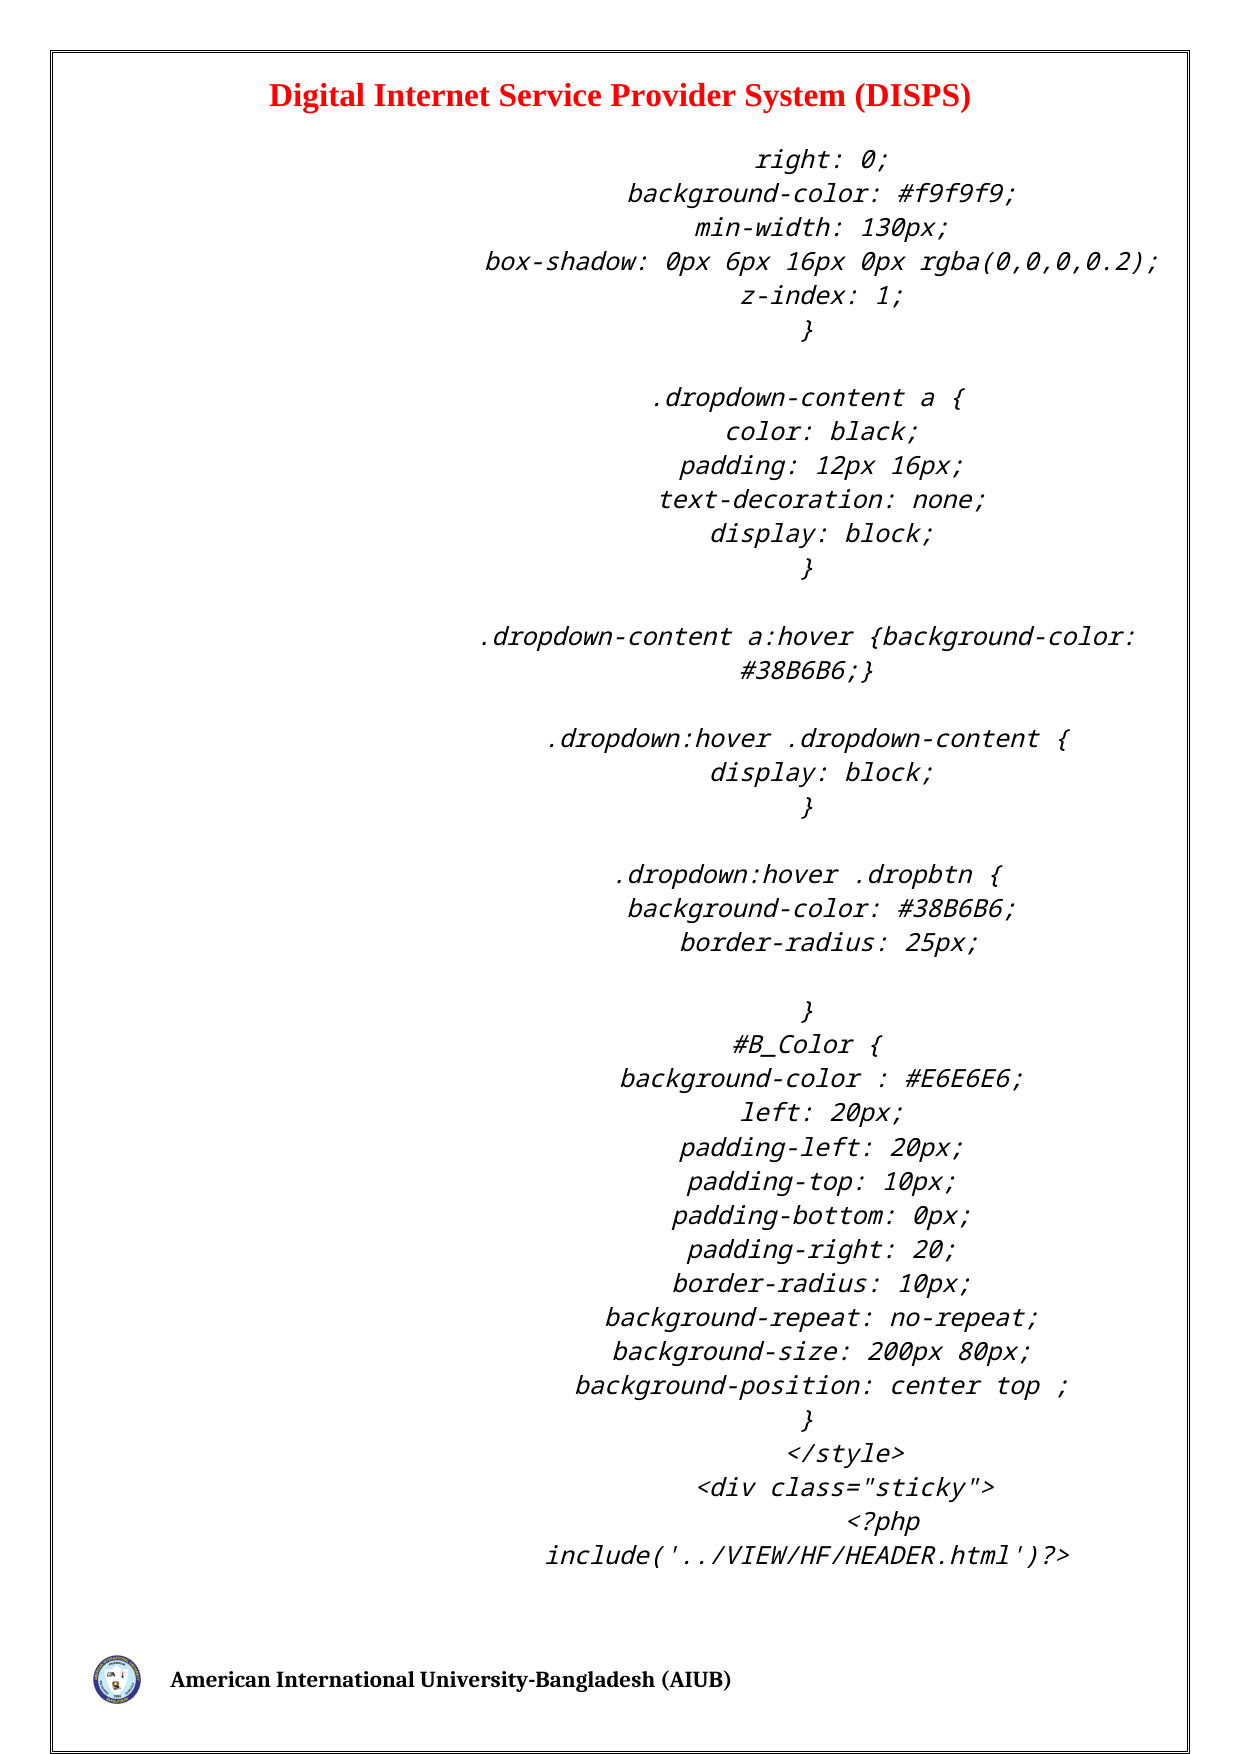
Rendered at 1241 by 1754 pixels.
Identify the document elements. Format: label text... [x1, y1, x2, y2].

picture [92, 1654, 142, 1705]
text text-decoration: none; [450, 482, 1165, 516]
text left: 20px; [450, 1095, 1165, 1129]
text right: 0; [450, 141, 1165, 175]
text .dropdown:hover .dropbtn { [450, 857, 1165, 891]
text .dropdown:hover .dropdown-content { [450, 720, 1165, 754]
text background-color: #38B6B6; [450, 891, 1165, 925]
text color: black; [450, 414, 1165, 448]
text .dropdown-content a { [450, 380, 1165, 414]
text .dropdown-content a:hover {background-color: #38B6B6;} [450, 618, 1165, 686]
text padding-left: 20px; [450, 1129, 1165, 1163]
text min-width: 130px; [450, 209, 1165, 243]
text border-radius: 10px; [450, 1265, 1165, 1299]
text </style> [450, 1436, 1165, 1470]
text box-shadow: 0px 6px 16px 0px rgba(0,0,0,0.2); [450, 243, 1165, 278]
text border-radius: 25px; [450, 925, 1165, 959]
text } [450, 993, 1165, 1027]
text } [450, 312, 1165, 346]
text } [450, 788, 1165, 823]
text background-color : #E6E6E6; [450, 1061, 1165, 1095]
text padding-top: 10px; [450, 1163, 1165, 1197]
text display: block; [450, 754, 1165, 788]
text background-position: center top ; [450, 1368, 1165, 1402]
text display: block; [450, 516, 1165, 550]
text background-repeat: no-repeat; [450, 1299, 1165, 1333]
text } [450, 550, 1165, 584]
text padding-bottom: 0px; [450, 1197, 1165, 1231]
text z-index: 1; [450, 278, 1165, 312]
text <div class="sticky"> [450, 1470, 1165, 1504]
text <?php include('../VIEW/HF/HEADER.html')?> [450, 1504, 1165, 1572]
text background-color: #f9f9f9; [450, 175, 1165, 209]
text padding-right: 20; [450, 1231, 1165, 1265]
text padding: 12px 16px; [450, 448, 1165, 482]
text #B_Color { [450, 1027, 1165, 1061]
text background-size: 200px 80px; [450, 1333, 1165, 1368]
text } [450, 1402, 1165, 1436]
